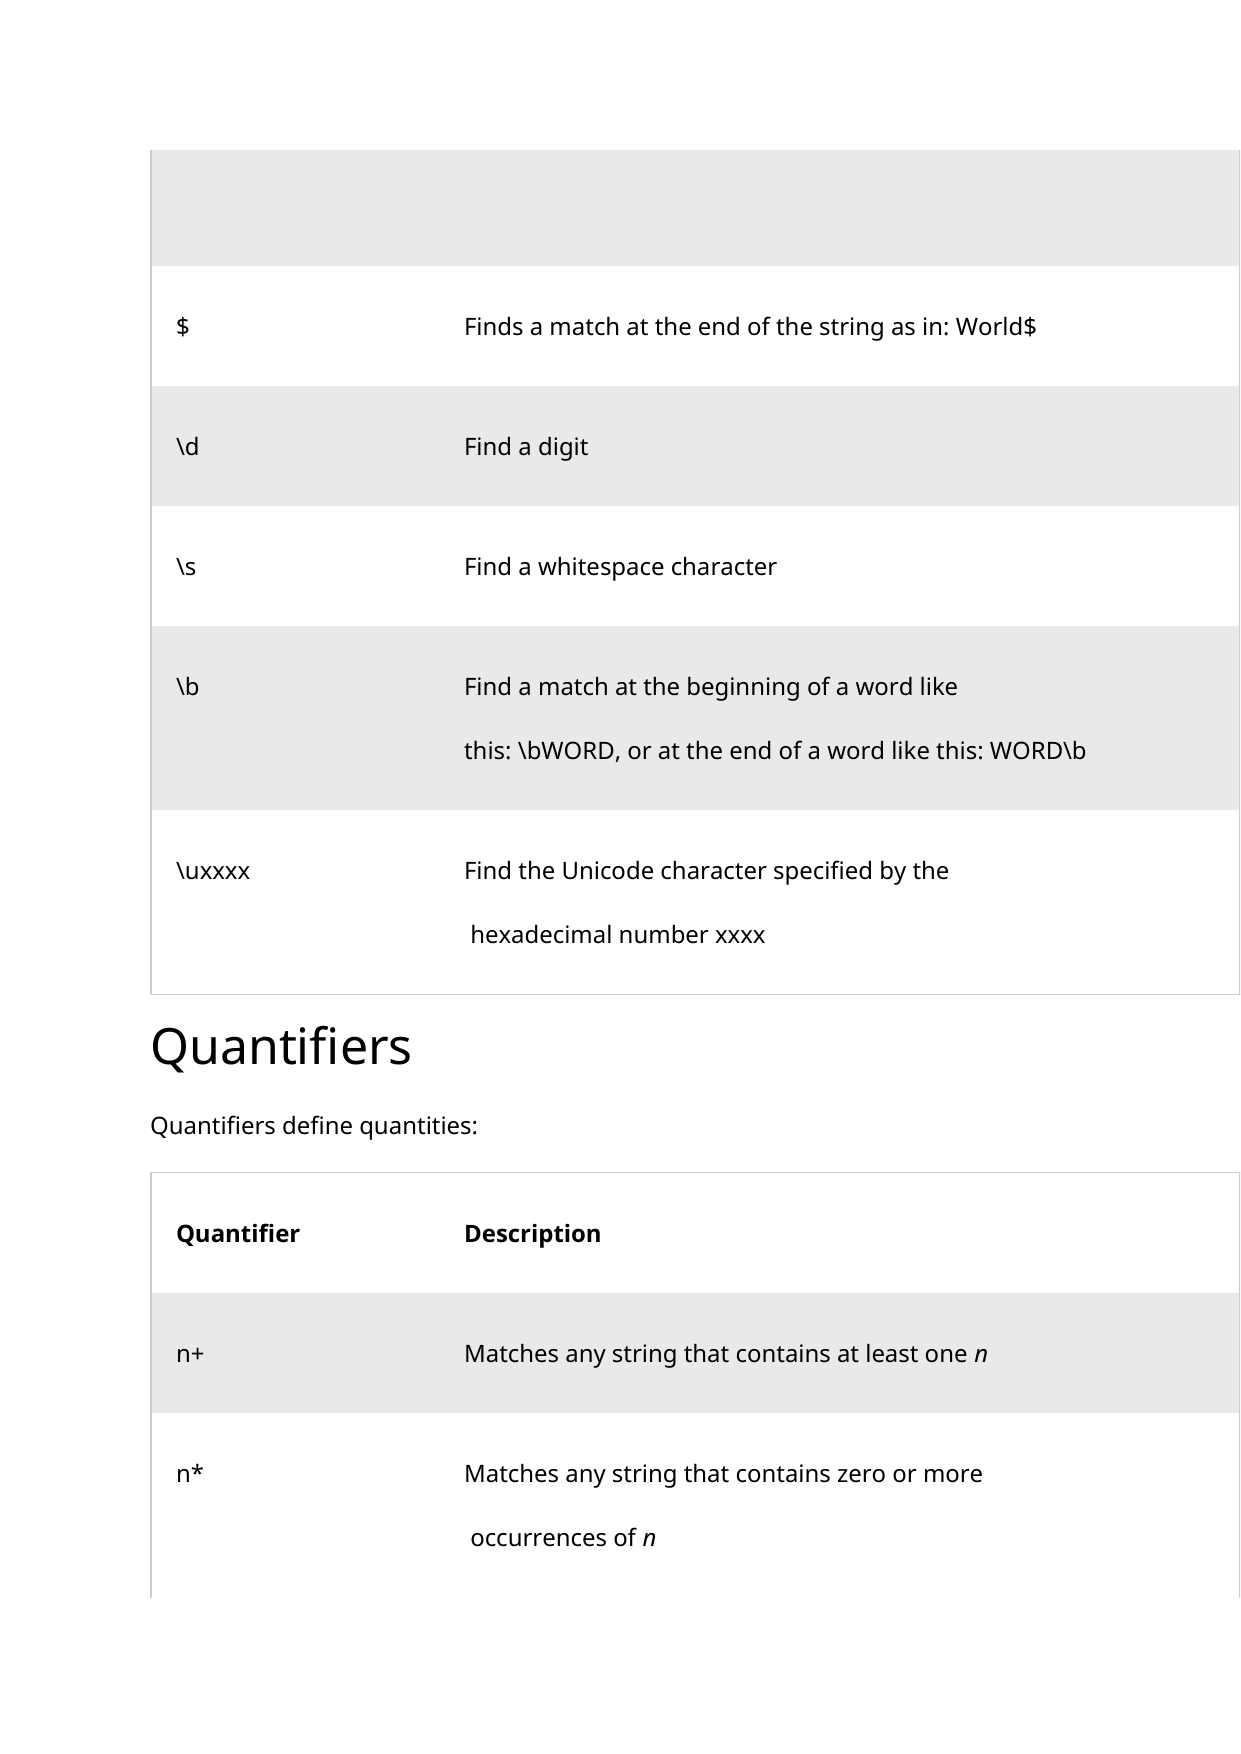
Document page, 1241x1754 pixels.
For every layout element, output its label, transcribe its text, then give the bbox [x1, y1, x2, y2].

table_header Description [451, 1173, 1239, 1293]
table_cell Find a whitespace character [451, 506, 1239, 626]
table_cell Matches any string that contains at least one n [451, 1293, 1239, 1413]
table_cell Find a digit [451, 386, 1239, 506]
table_cell \d [152, 386, 451, 506]
table_cell \uxxxx [152, 810, 451, 994]
table_cell Finds a match at the end of the string as in: World$ [451, 266, 1239, 386]
table_cell Find the Unicode character specified by the hexadecimal number xxxx [451, 810, 1239, 994]
table_cell $ [152, 266, 451, 386]
table_cell n+ [152, 1293, 451, 1413]
text Quantifiers [150, 1011, 1090, 1079]
table_cell \s [152, 506, 451, 626]
table_cell ^ [152, 150, 451, 266]
table_cell Matches any string that contains zero or more occurrences of n [451, 1414, 1239, 1597]
table_header Quantifier [152, 1173, 451, 1293]
table_cell \b [152, 626, 451, 810]
table_cell n* [152, 1414, 451, 1597]
table_cell Find a match at the beginning of a word like this: \bWORD, or at the end of a word like this: WORD\b [451, 626, 1239, 810]
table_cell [451, 150, 1239, 266]
text Quantifiers define quantities: [150, 1109, 1090, 1142]
